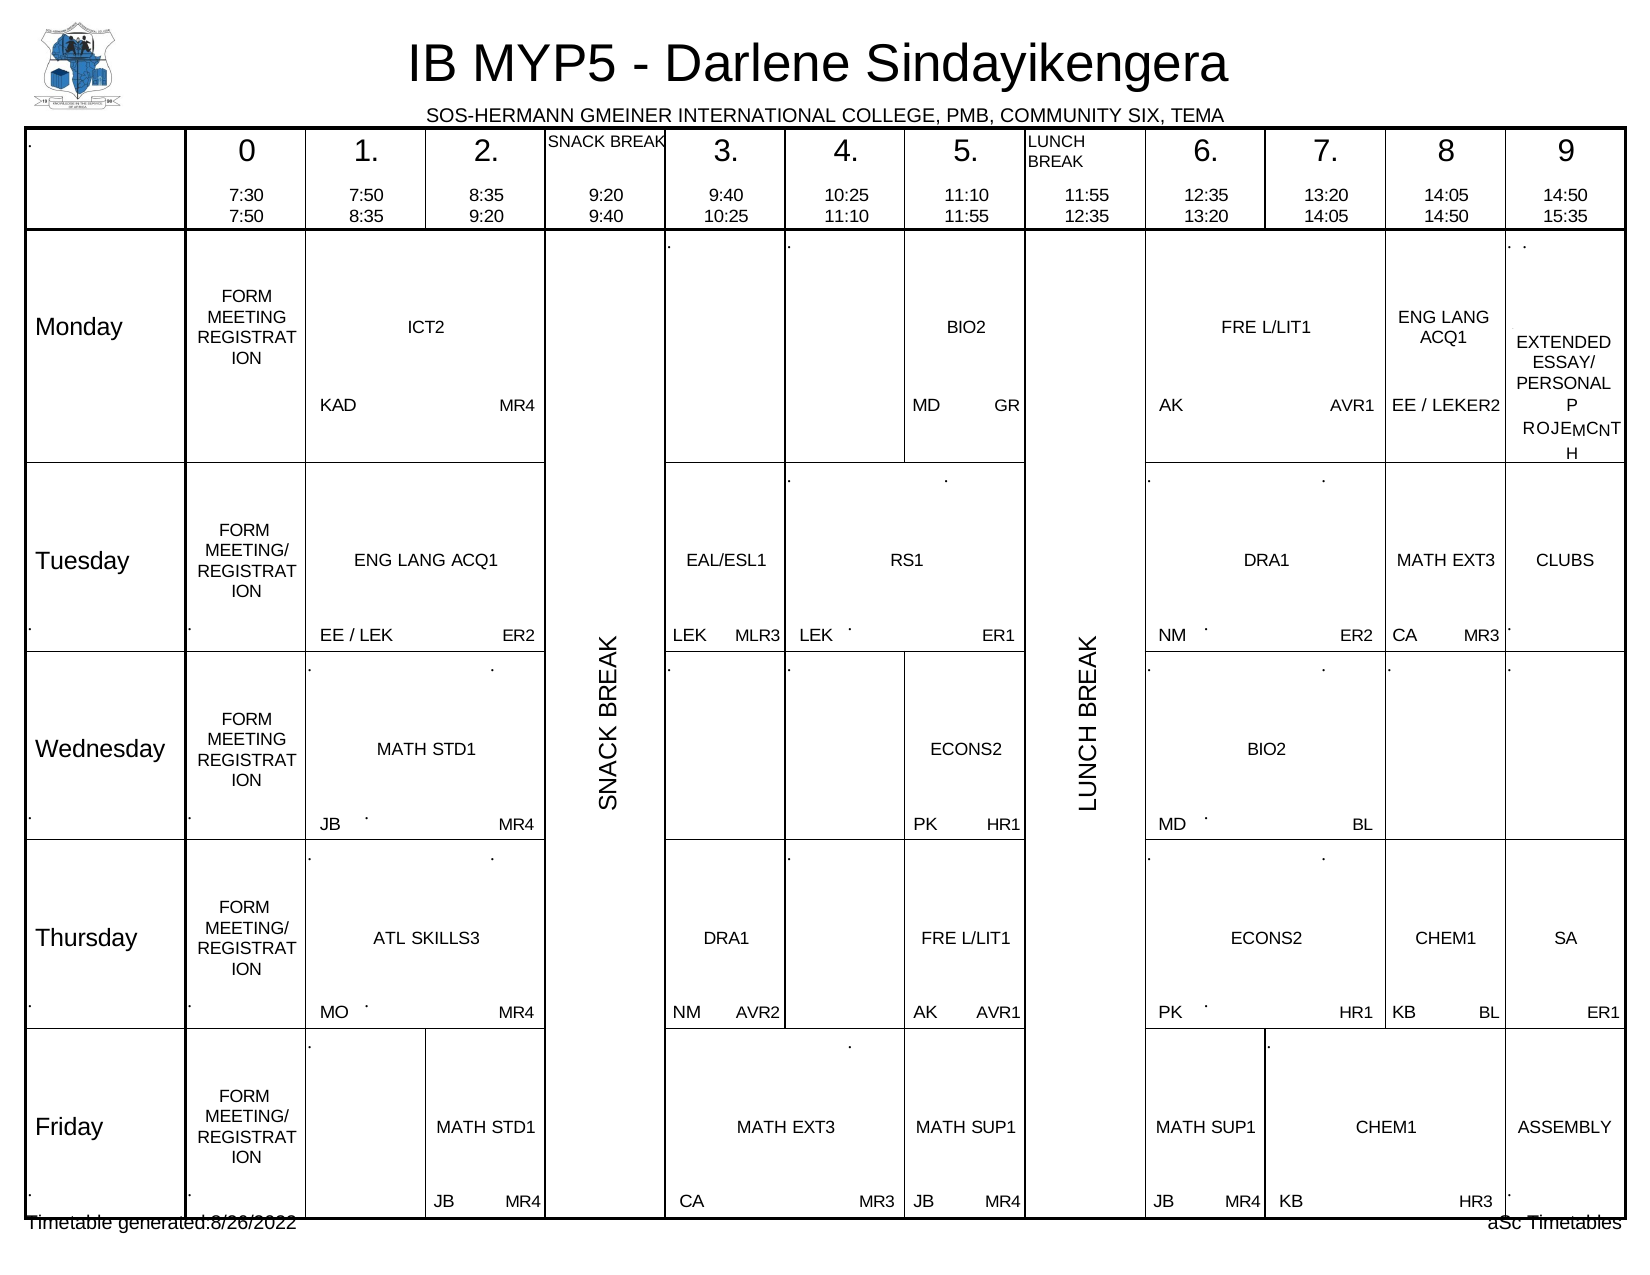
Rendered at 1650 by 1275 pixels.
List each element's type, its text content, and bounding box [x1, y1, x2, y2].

text SOS-HERMANN GMEINER INTERNATIONAL COLLEGE, PMB, COMMUNITY SIX, TEMA [225, 104, 1425, 126]
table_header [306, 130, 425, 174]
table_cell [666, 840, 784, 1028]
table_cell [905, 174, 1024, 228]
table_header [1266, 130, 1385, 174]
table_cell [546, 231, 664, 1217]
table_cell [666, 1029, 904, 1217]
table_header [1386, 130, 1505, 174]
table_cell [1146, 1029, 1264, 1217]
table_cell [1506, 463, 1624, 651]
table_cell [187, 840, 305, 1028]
subtitle IB MYP5 - Darlene Sindayikengera [225, 32, 1412, 93]
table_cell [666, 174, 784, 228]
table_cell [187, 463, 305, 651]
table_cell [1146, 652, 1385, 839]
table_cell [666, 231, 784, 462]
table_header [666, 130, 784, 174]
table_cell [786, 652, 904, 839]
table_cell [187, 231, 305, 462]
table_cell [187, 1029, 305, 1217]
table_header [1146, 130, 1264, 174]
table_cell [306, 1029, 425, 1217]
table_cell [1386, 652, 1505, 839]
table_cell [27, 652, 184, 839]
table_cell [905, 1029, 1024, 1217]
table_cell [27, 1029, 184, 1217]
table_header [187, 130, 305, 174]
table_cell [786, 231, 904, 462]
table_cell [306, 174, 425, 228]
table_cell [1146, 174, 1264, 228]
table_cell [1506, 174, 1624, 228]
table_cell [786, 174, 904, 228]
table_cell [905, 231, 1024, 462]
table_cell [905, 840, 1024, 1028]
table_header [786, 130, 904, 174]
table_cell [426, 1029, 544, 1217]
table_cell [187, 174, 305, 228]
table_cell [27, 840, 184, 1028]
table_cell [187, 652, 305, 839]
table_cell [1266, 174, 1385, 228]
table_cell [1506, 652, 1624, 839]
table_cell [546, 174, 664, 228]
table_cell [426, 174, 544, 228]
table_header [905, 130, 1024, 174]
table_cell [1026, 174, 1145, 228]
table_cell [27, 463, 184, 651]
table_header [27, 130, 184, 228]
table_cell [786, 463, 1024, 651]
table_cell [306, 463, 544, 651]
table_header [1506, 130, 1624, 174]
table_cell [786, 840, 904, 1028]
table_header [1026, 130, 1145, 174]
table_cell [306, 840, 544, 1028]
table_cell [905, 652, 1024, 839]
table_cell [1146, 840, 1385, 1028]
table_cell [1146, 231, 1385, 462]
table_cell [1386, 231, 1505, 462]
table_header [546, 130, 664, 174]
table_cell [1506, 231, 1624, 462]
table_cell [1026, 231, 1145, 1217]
picture [33, 21, 124, 111]
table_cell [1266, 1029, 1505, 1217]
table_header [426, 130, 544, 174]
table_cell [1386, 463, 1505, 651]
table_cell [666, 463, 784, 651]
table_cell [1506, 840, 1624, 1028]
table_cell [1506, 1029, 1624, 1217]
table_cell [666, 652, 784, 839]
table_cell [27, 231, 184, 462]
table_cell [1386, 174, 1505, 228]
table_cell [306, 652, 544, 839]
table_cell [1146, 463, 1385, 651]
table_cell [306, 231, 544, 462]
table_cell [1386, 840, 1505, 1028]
